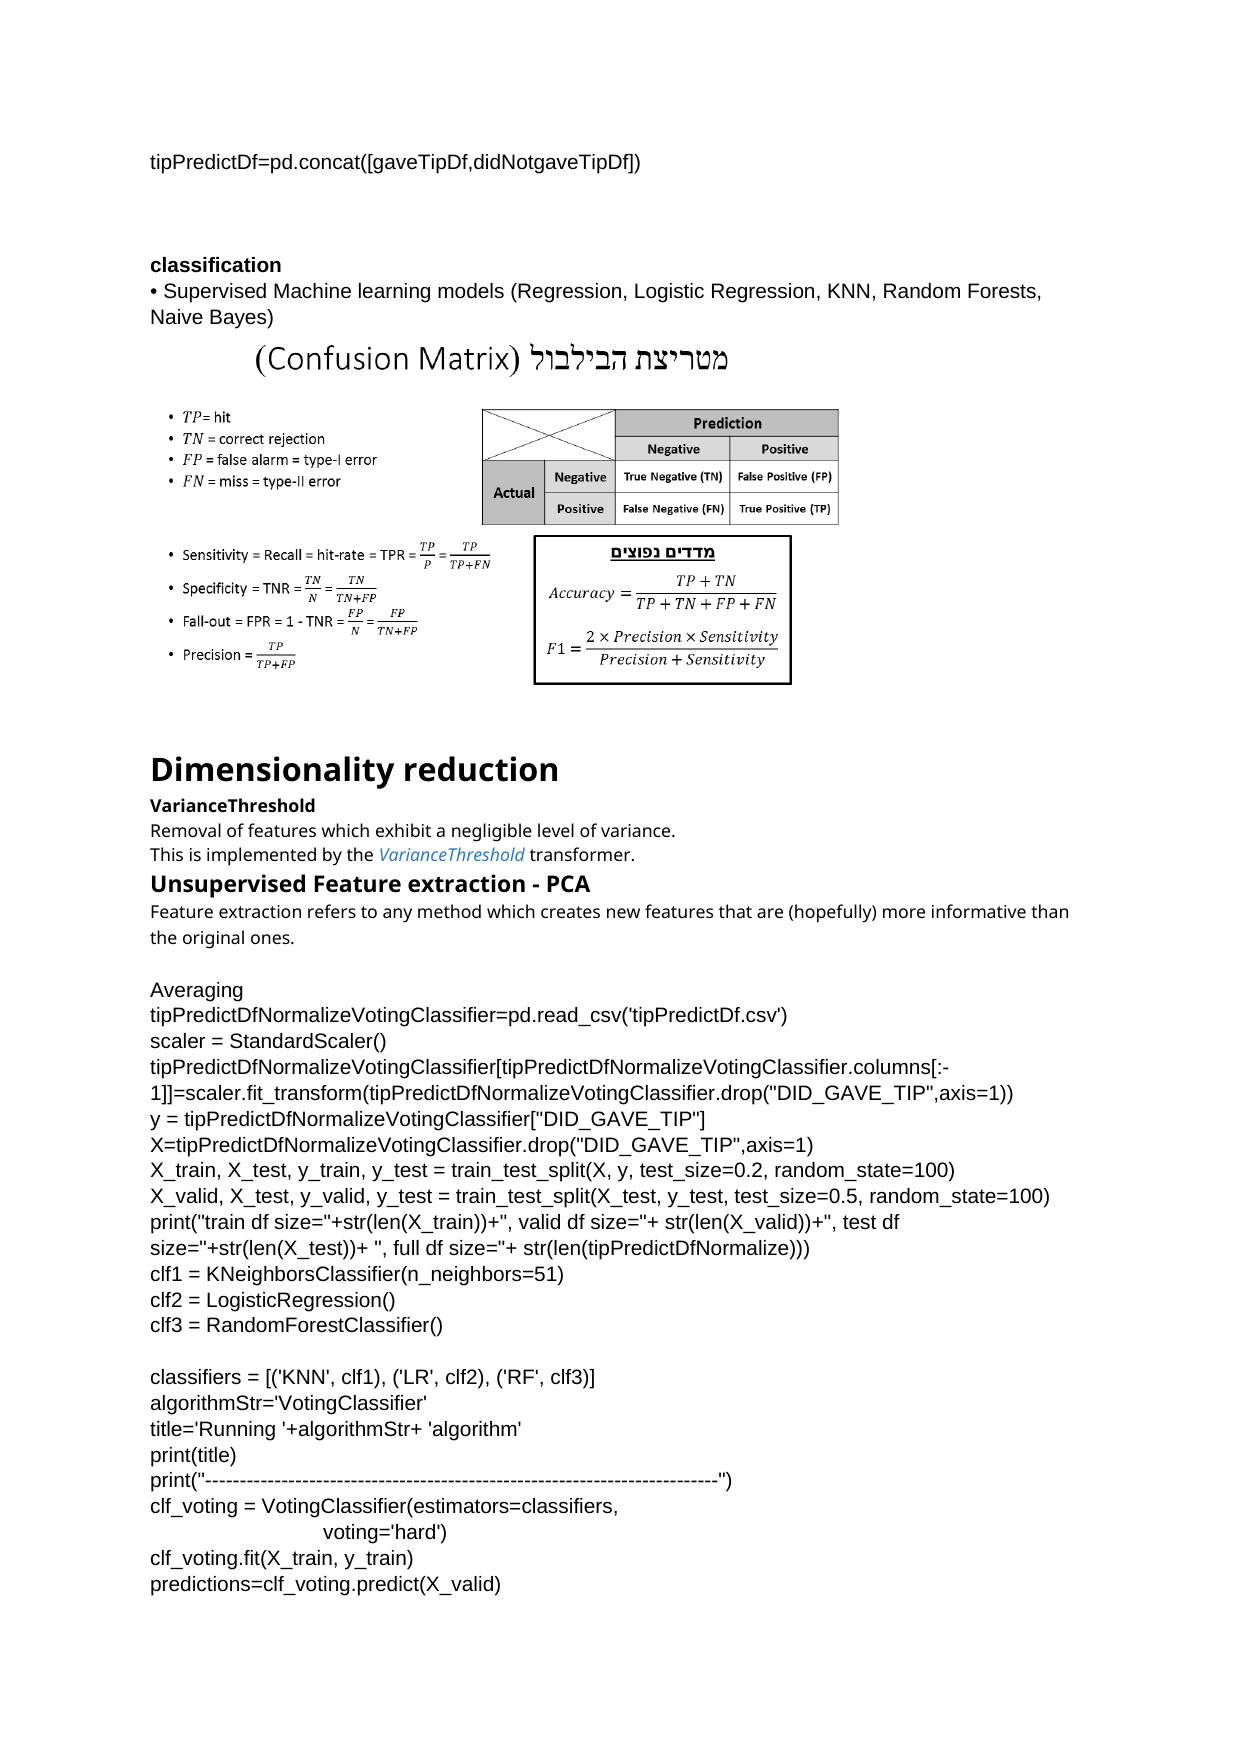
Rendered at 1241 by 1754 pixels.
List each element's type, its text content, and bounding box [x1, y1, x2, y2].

text tipPredictDfNormalizeVotingClassifier[tipPredictDfNormalizeVotingClassifier.columns[:-1]]=scaler.fit_transform(tipPredictDfNormalizeVotingClassifier.drop("DID_GAVE_TIP",axis=1)) [150, 1055, 1090, 1105]
text clf_voting.fit(X_train, y_train) [150, 1546, 1090, 1570]
text scaler = StandardScaler() [150, 1029, 1090, 1053]
text classification [150, 253, 1090, 277]
text clf1 = KNeighborsClassifier(n_neighbors=51) [150, 1262, 1090, 1286]
text Averaging [150, 977, 1090, 1001]
text VarianceThreshold [150, 794, 1090, 818]
text tipPredictDf=pd.concat([gaveTipDf,didNotgaveTipDf]) [150, 150, 1090, 174]
text classifiers = [('KNN', clf1), ('LR', clf2), ('RF', clf3)] [150, 1365, 1090, 1389]
text clf3 = RandomForestClassifier() [150, 1313, 1090, 1337]
text print("--------------------------------------------------------------------------") [150, 1468, 1090, 1492]
text X=tipPredictDfNormalizeVotingClassifier.drop("DID_GAVE_TIP",axis=1) [150, 1132, 1090, 1156]
text y = tipPredictDfNormalizeVotingClassifier["DID_GAVE_TIP"] [150, 1107, 1090, 1131]
text Removal of features which exhibit a negligible level of variance. [150, 818, 1090, 842]
text tipPredictDfNormalizeVotingClassifier=pd.read_csv('tipPredictDf.csv') [150, 1003, 1090, 1027]
text title='Running '+algorithmStr+ 'algorithm' [150, 1417, 1090, 1441]
text Feature extraction refers to any method which creates new features that are (hopefully) more informative than the original ones. [150, 899, 1090, 950]
text voting='hard') [150, 1520, 1090, 1544]
text Unsupervised Feature extraction - PCA [150, 868, 1090, 899]
picture [150, 330, 871, 693]
text This is implemented by the VarianceThreshold transformer. [150, 842, 1090, 866]
text Dimensionality reduction [150, 747, 1090, 791]
text clf_voting = VotingClassifier(estimators=classifiers, [150, 1494, 1090, 1518]
text clf2 = LogisticRegression() [150, 1287, 1090, 1311]
text print("train df size="+str(len(X_train))+", valid df size="+ str(len(X_valid))+", test df size="+str(len(X_test))+ ", full df size="+ str(len(tipPredictDfNormalize))) [150, 1210, 1090, 1260]
text X_train, X_test, y_train, y_test = train_test_split(X, y, test_size=0.2, random_state=100) [150, 1158, 1090, 1182]
text algorithmStr='VotingClassifier' [150, 1391, 1090, 1415]
text X_valid, X_test, y_valid, y_test = train_test_split(X_test, y_test, test_size=0.5, random_state=100) [150, 1184, 1090, 1208]
text • Supervised Machine learning models (Regression, Logistic Regression, KNN, Random Forests, Naive Bayes) [150, 279, 1090, 329]
text predictions=clf_voting.predict(X_valid) [150, 1572, 1090, 1596]
text print(title) [150, 1442, 1090, 1466]
